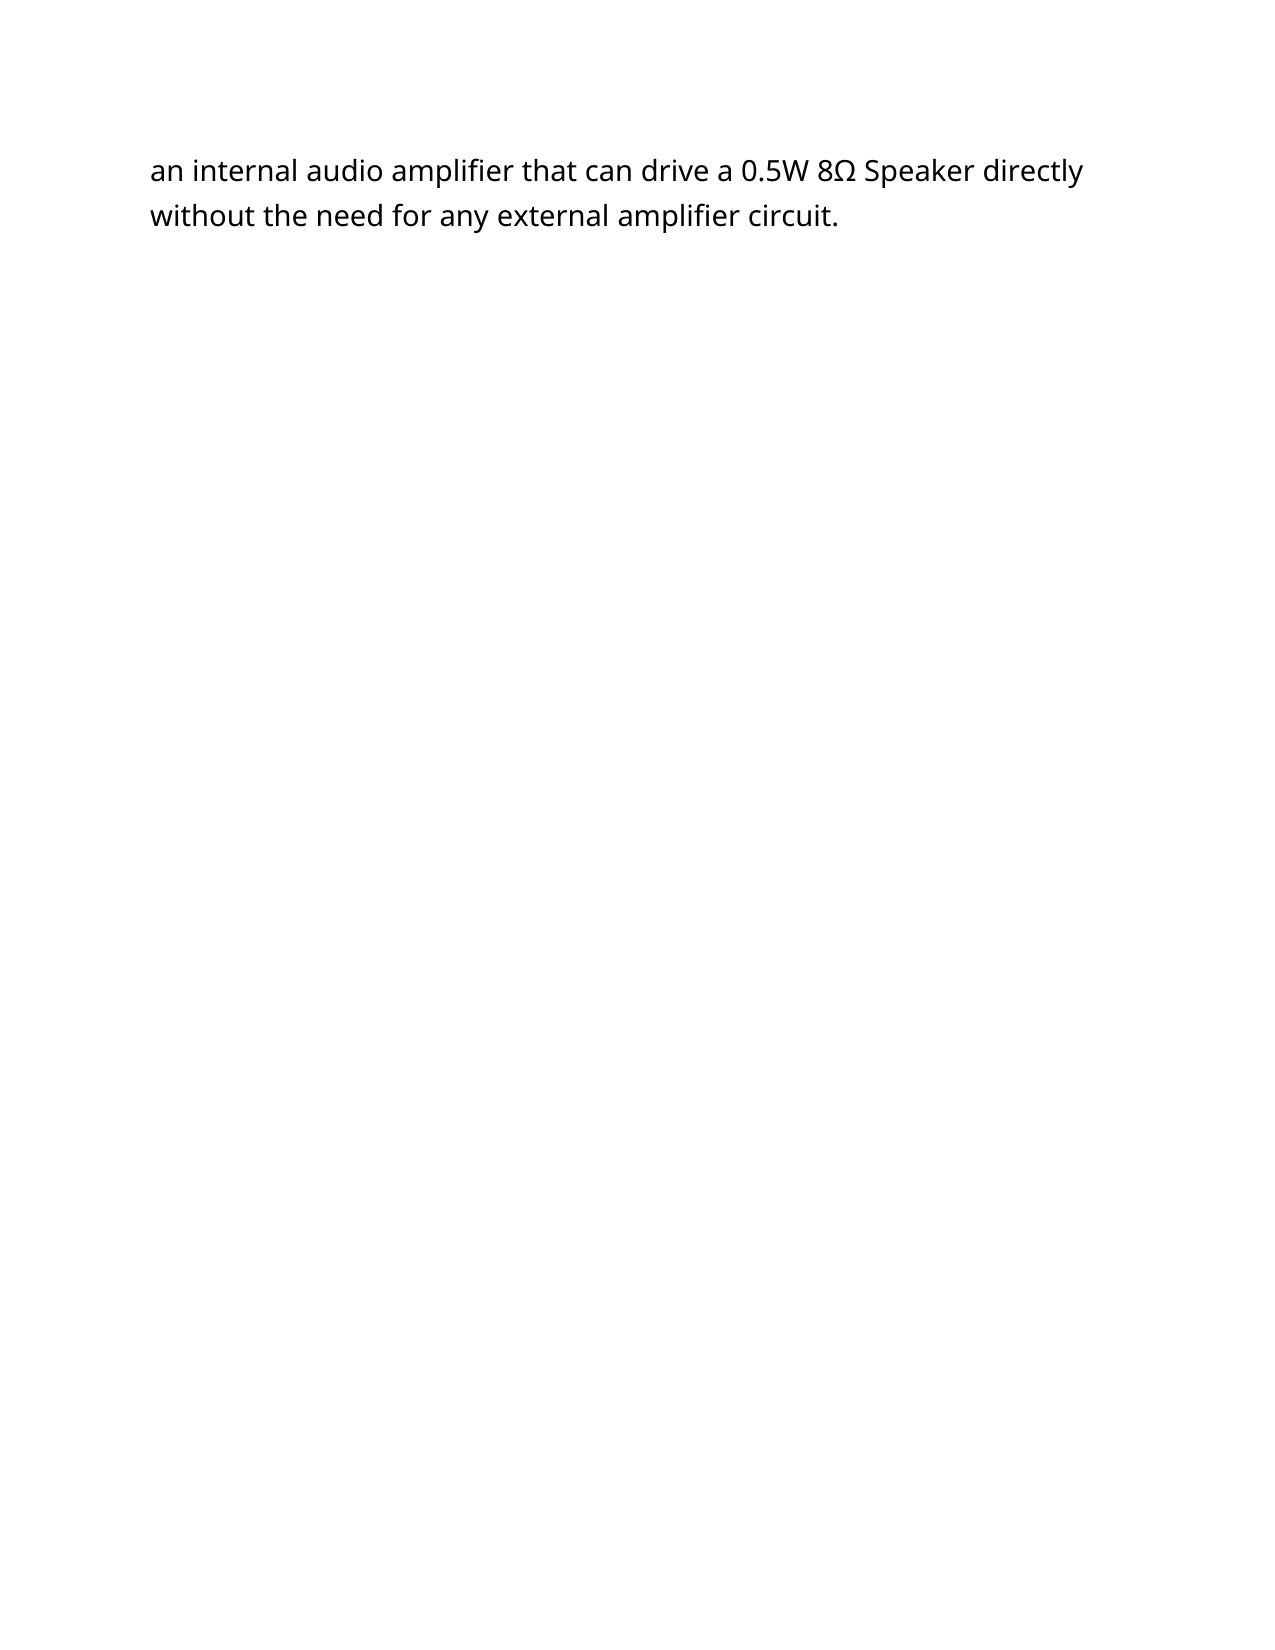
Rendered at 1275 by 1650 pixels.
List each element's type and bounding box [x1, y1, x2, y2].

text [150, 150, 1120, 235]
